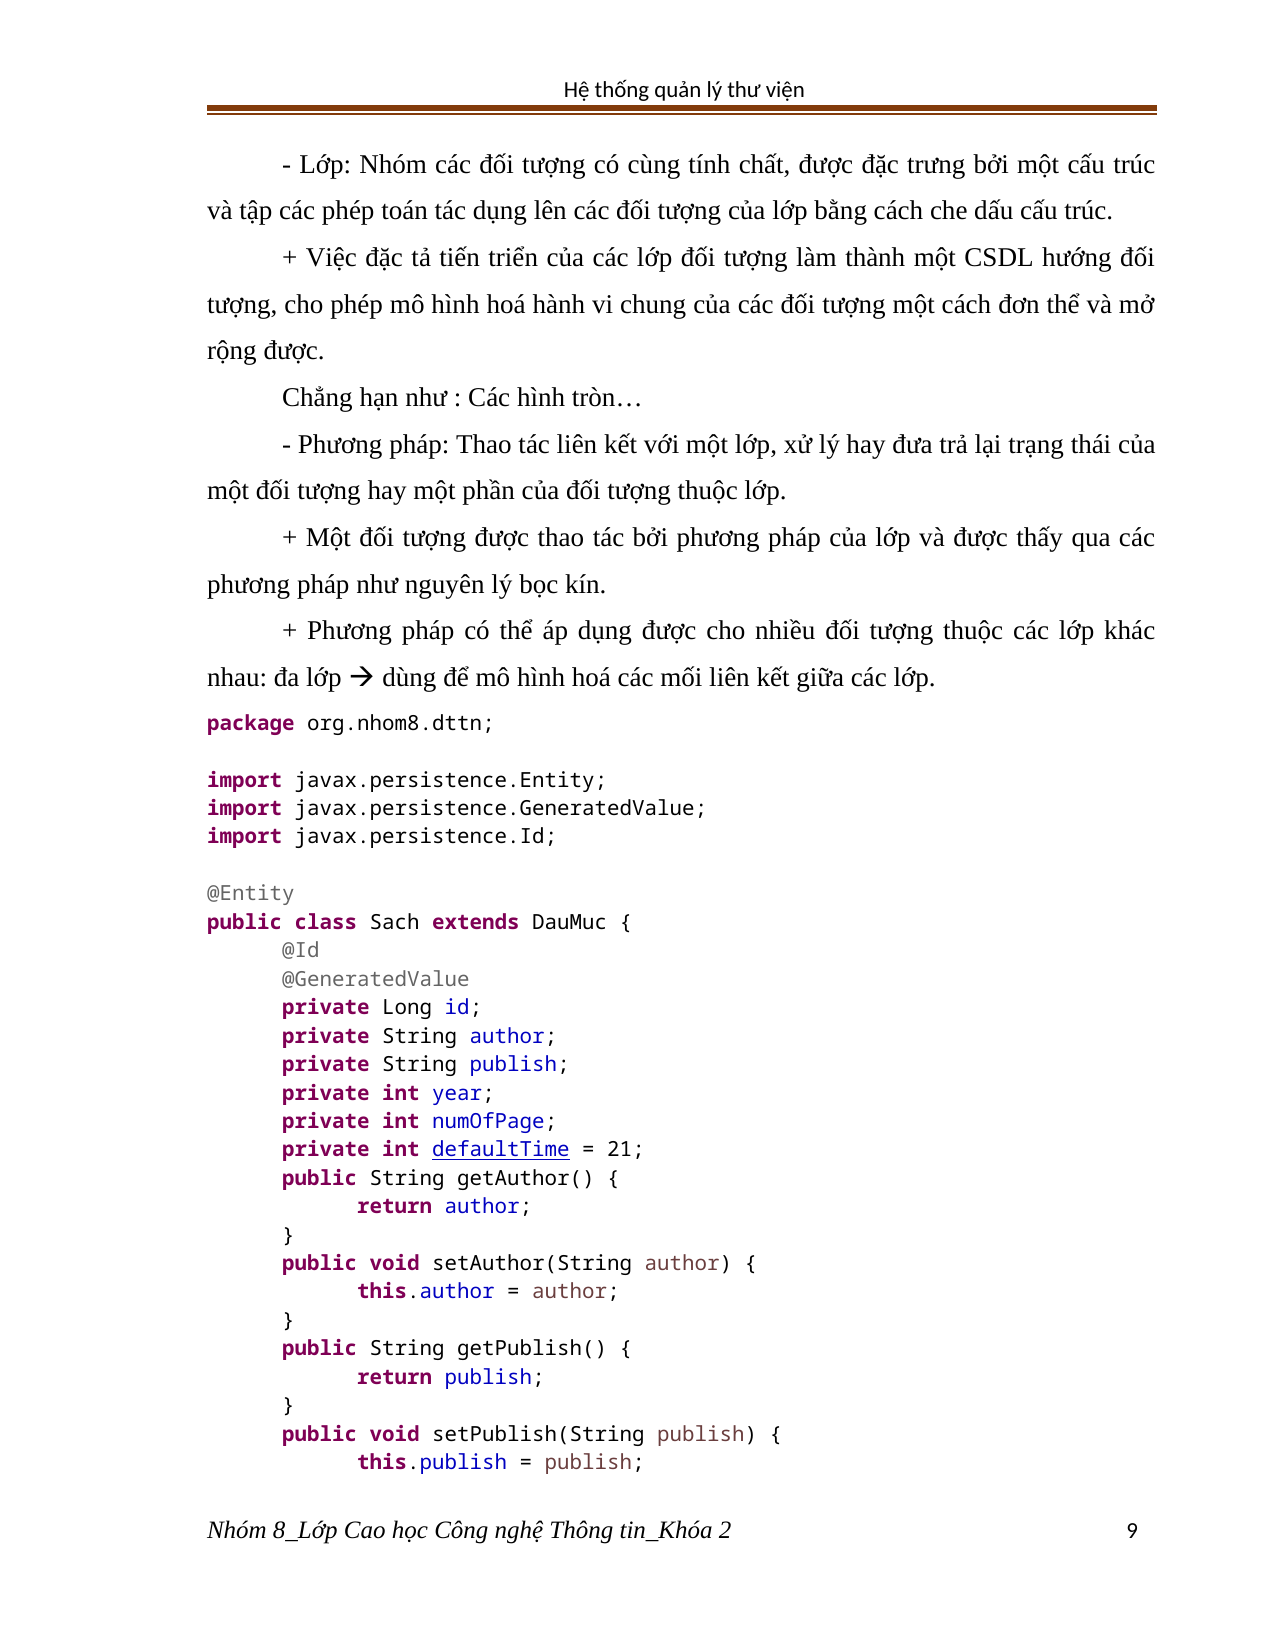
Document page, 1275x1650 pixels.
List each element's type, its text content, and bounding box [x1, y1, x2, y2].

text + Một đối tượng được thao tác bởi phương pháp của lớp và được thấy qua các phương pháp như nguyên lý bọc kín. [207, 521, 1157, 599]
text + Việc đặc tả tiến triển của các lớp đối tượng làm thành một CSDL hướng đối tượng, cho phép mô hình hoá hành vi chung của các đối tượng một cách đơn thể và mở rộng được. [207, 241, 1157, 366]
text - Phương pháp: Thao tác liên kết với một lớp, xử lý hay đưa trả lại trạng thái của một đối tượng hay một phần của đối tượng thuộc lớp. [207, 428, 1157, 506]
text + Phương pháp có thể áp dụng được cho nhiều đối tượng thuộc các lớp khác nhau: đa lớp dùng để mô hình hoá các mối liên kết giữa các lớp. [207, 614, 1157, 692]
text Chẳng hạn như : Các hình tròn… [207, 381, 1157, 412]
text - Lớp: Nhóm các đối tượng có cùng tính chất, được đặc trưng bởi một cấu trúc và tập các phép toán tác dụng lên các đối tượng của lớp bằng cách che dấu cấu trúc. [207, 148, 1157, 226]
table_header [196, 708, 1168, 1476]
